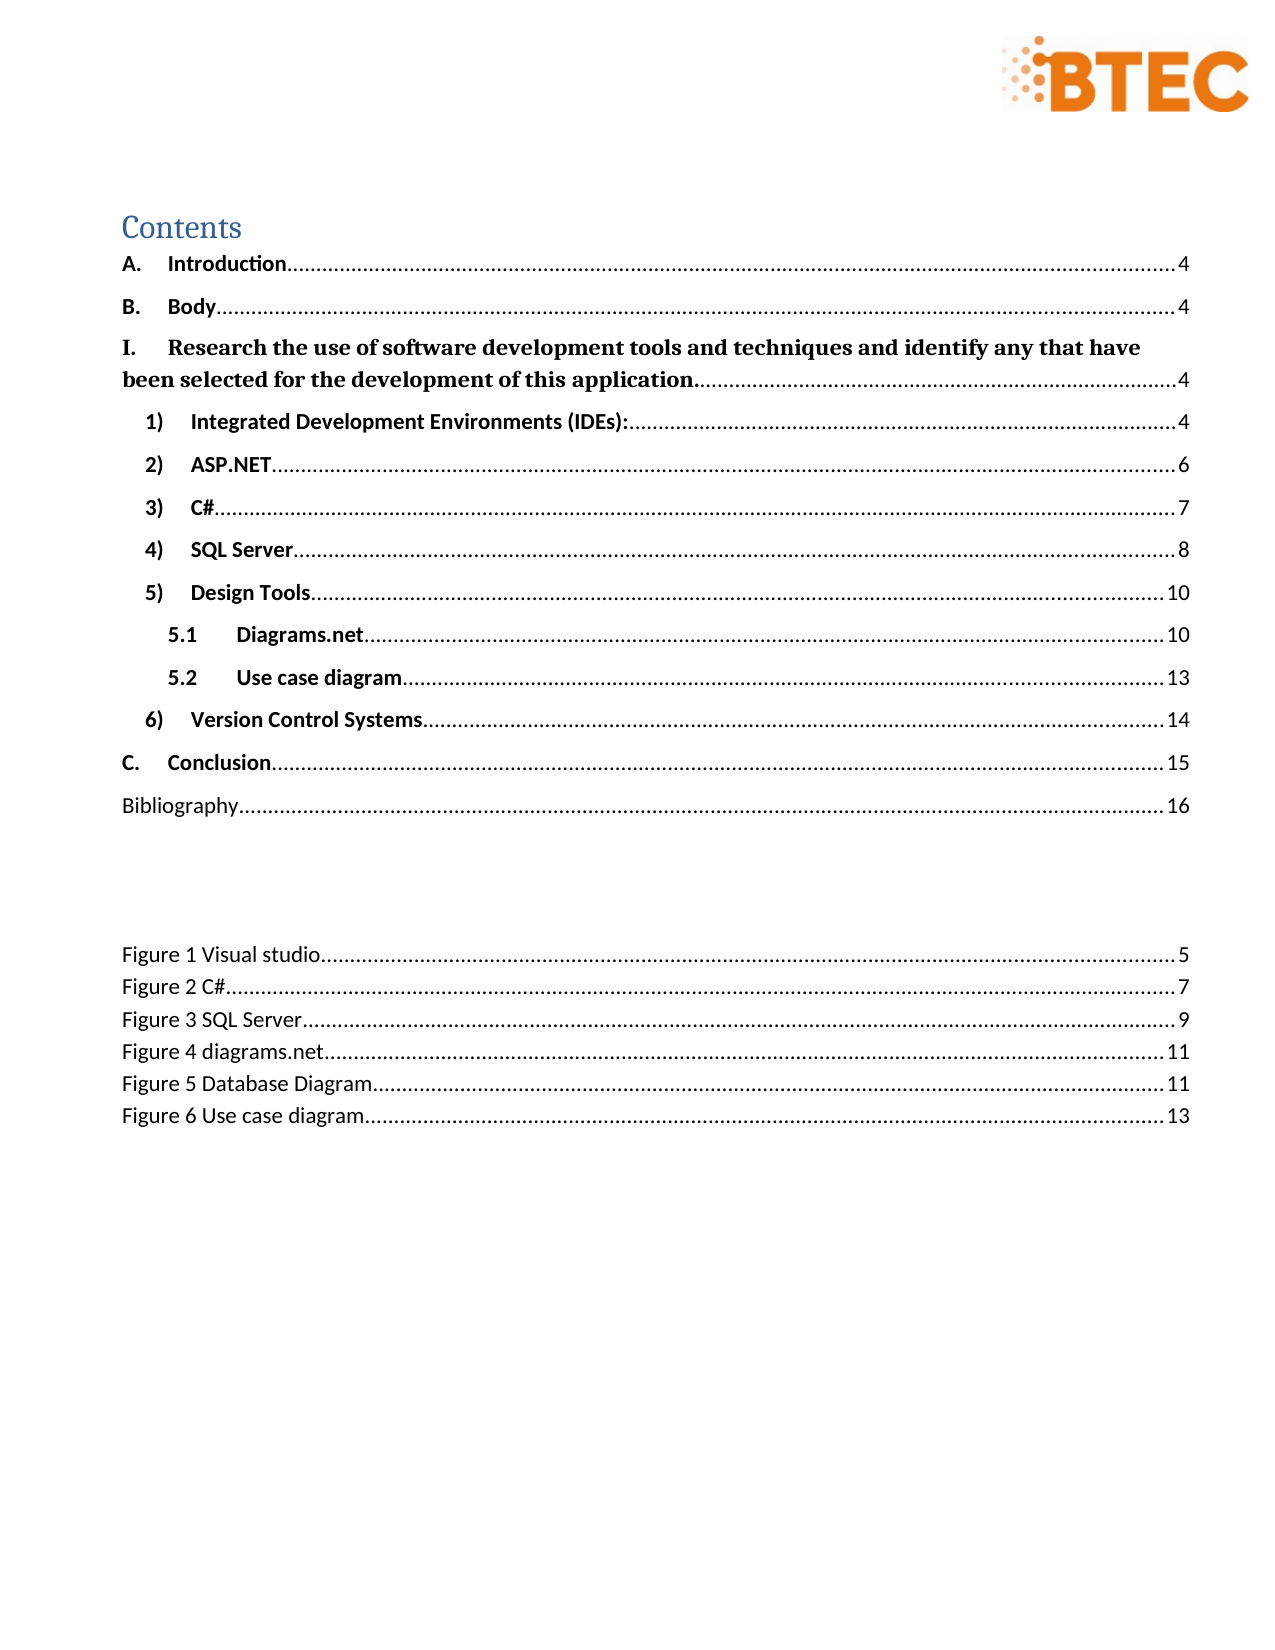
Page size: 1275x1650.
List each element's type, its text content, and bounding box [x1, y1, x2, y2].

picture [1001, 36, 1249, 112]
text Figure 5 Database Diagram 11 [122, 1069, 1191, 1097]
text Figure 6 Use case diagram 13 [122, 1101, 1191, 1129]
text Figure 3 SQL Server 9 [122, 1005, 1191, 1033]
text Figure 1 Visual studio 5 [122, 940, 1191, 968]
text Figure 4 diagrams.net 11 [122, 1037, 1191, 1065]
text Figure 2 C# 7 [122, 972, 1191, 1001]
